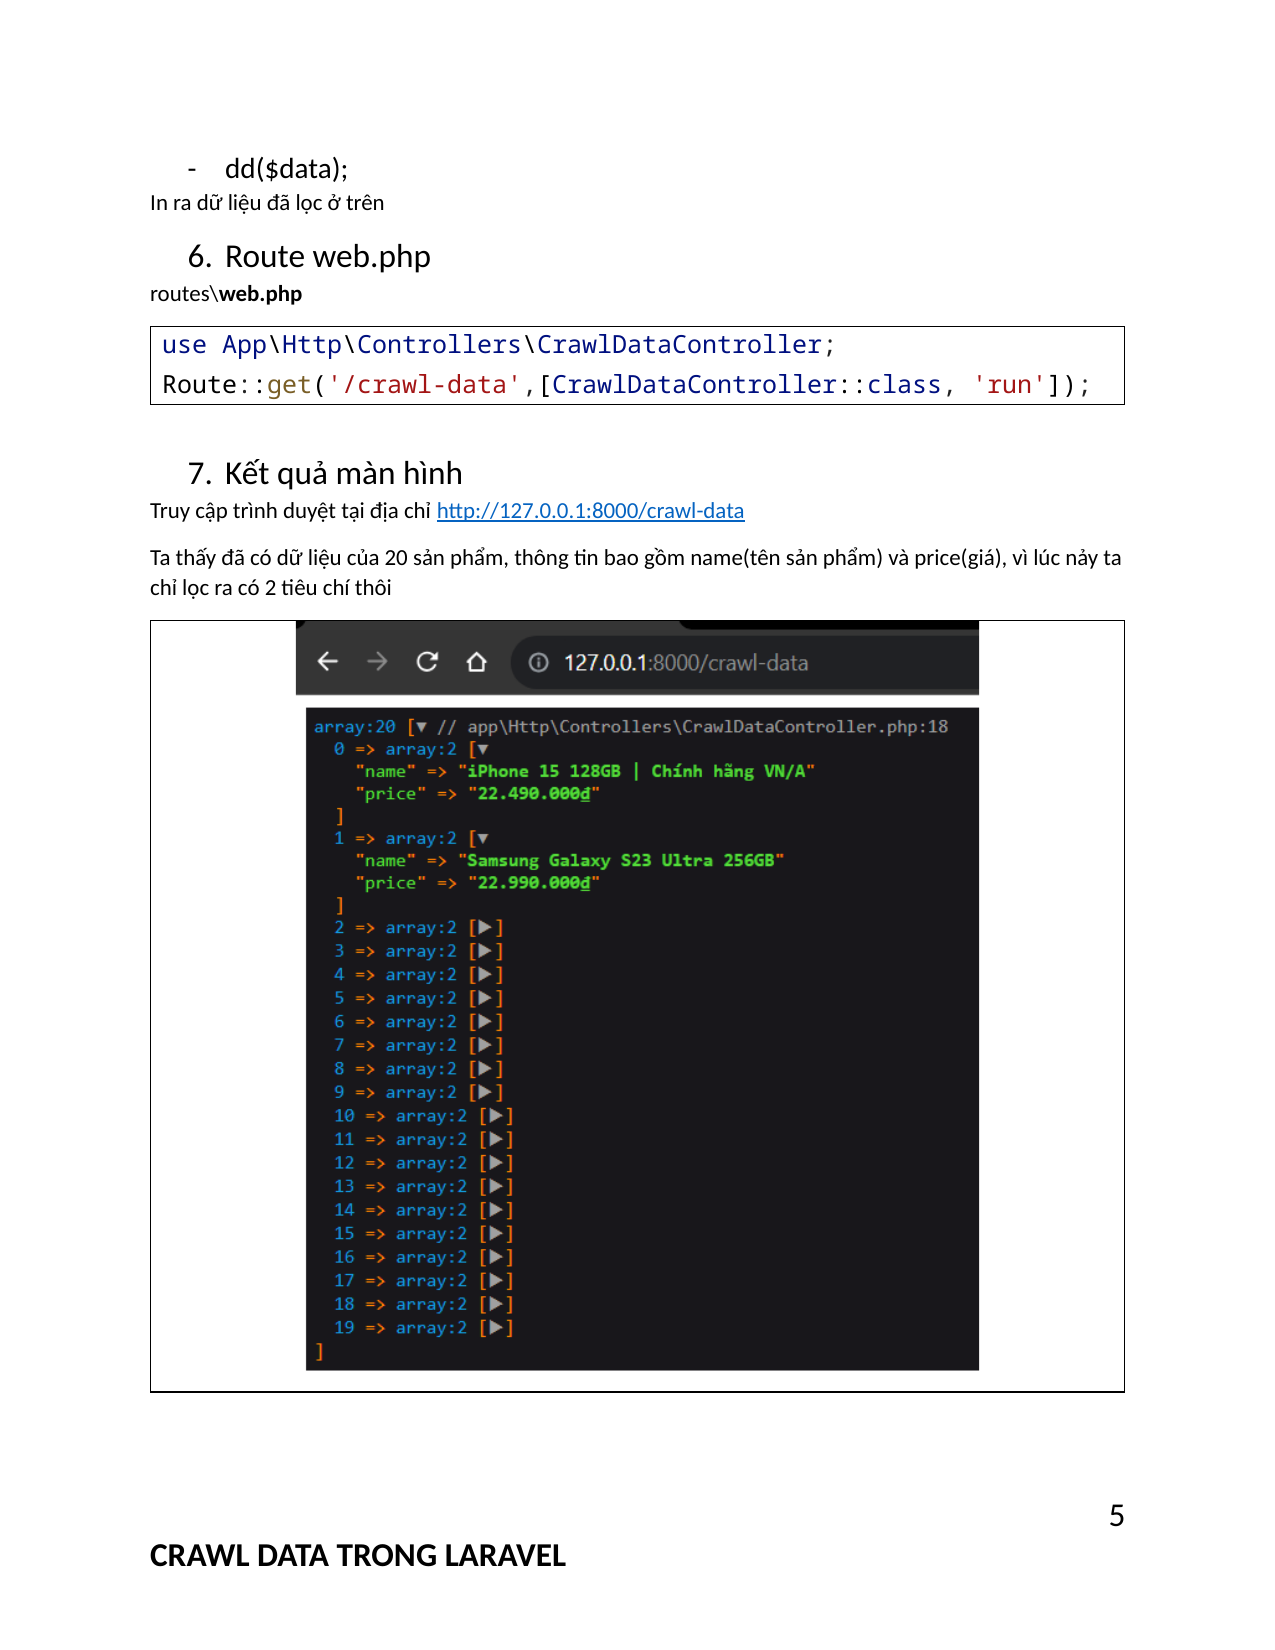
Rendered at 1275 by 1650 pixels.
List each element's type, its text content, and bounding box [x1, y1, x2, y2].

subtitle Kết quả màn hình [187, 452, 1125, 493]
text Truy cập trình duyệt tại địa chỉ http://127.0.0.1:8000/crawl-data [150, 496, 1125, 524]
table_header use App\Http\Controllers\CrawlDataController; Route::get('/crawl-data',[CrawlDataController::class, 'run']); [151, 327, 1124, 404]
subtitle dd($data); [187, 150, 1125, 186]
text In ra dữ liệu đã lọc ở trên [150, 188, 1125, 216]
text routes\web.php [150, 279, 1125, 307]
subtitle Route web.php [187, 235, 1125, 276]
text Ta thấy đã có dữ liệu của 20 sản phẩm, thông tin bao gồm name(tên sản phẩm) và price(giá), vì lúc nảy ta chỉ lọc ra có 2 tiêu chí thôi [150, 543, 1125, 601]
picture [295, 621, 980, 1388]
table_header [151, 621, 1124, 1391]
